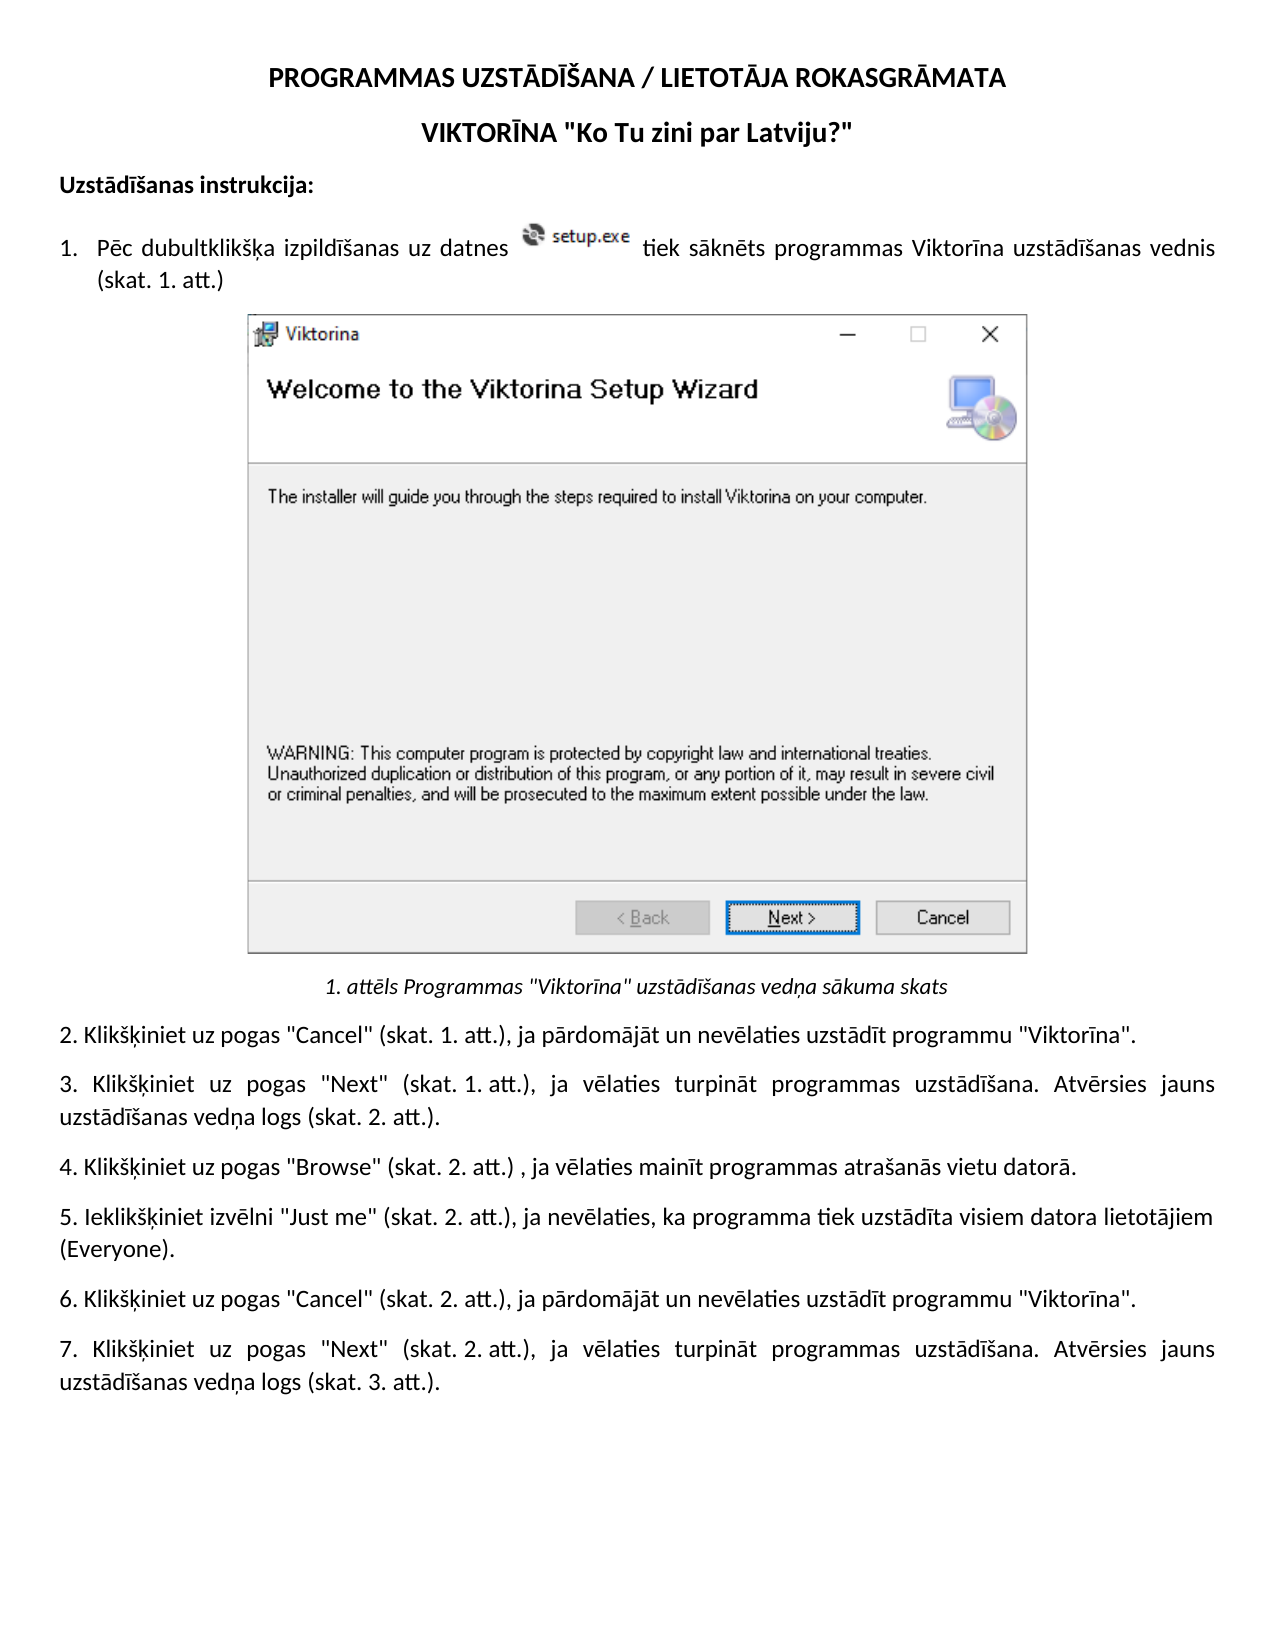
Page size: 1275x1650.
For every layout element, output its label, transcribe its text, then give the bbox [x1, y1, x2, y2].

text 6. Klikšķiniet uz pogas "Cancel" (skat. 2. att.), ja pārdomājāt un nevēlaties uzstādīt programmu "Viktorīna". [59, 1283, 1216, 1314]
text VIKTORĪNA "Ko Tu zini par Latviju?" [59, 114, 1216, 150]
list Pēc dubultklikšķa izpildīšanas uz datnes tiek sāknēts programmas Viktorīna uzstādīšanas vednis (skat. 1. att.) [59, 219, 1216, 295]
text 2. Klikšķiniet uz pogas "Cancel" (skat. 1. att.), ja pārdomājāt un nevēlaties uzstādīt programmu "Viktorīna". [59, 1019, 1216, 1049]
text 5. Ieklikšķiniet izvēlni "Just me" (skat. 2. att.), ja nevēlaties, ka programma tiek uzstādīta visiem datora lietotājiem (Everyone). [59, 1201, 1216, 1264]
text 7. Klikšķiniet uz pogas "Next" (skat. 2. att.), ja vēlaties turpināt programmas uzstādīšana. Atvērsies jauns uzstādīšanas vedņa logs (skat. 3. att.). [59, 1333, 1216, 1396]
picture [247, 314, 1028, 954]
text Uzstādīšanas instrukcija: [59, 169, 1216, 200]
picture [517, 218, 643, 257]
text 4. Klikšķiniet uz pogas "Browse" (skat. 2. att.) , ja vēlaties mainīt programmas atrašanās vietu datorā. [59, 1151, 1216, 1182]
text 3. Klikšķiniet uz pogas "Next" (skat. 1. att.), ja vēlaties turpināt programmas uzstādīšana. Atvērsies jauns uzstādīšanas vedņa logs (skat. 2. att.). [59, 1069, 1216, 1132]
text 1. attēls Programmas "Viktorīna" uzstādīšanas vedņa sākuma skats [59, 972, 1216, 1000]
text PROGRAMMAS UZSTĀDĪŠANA / LIETOTĀJA ROKASGRĀMATA [59, 59, 1216, 95]
